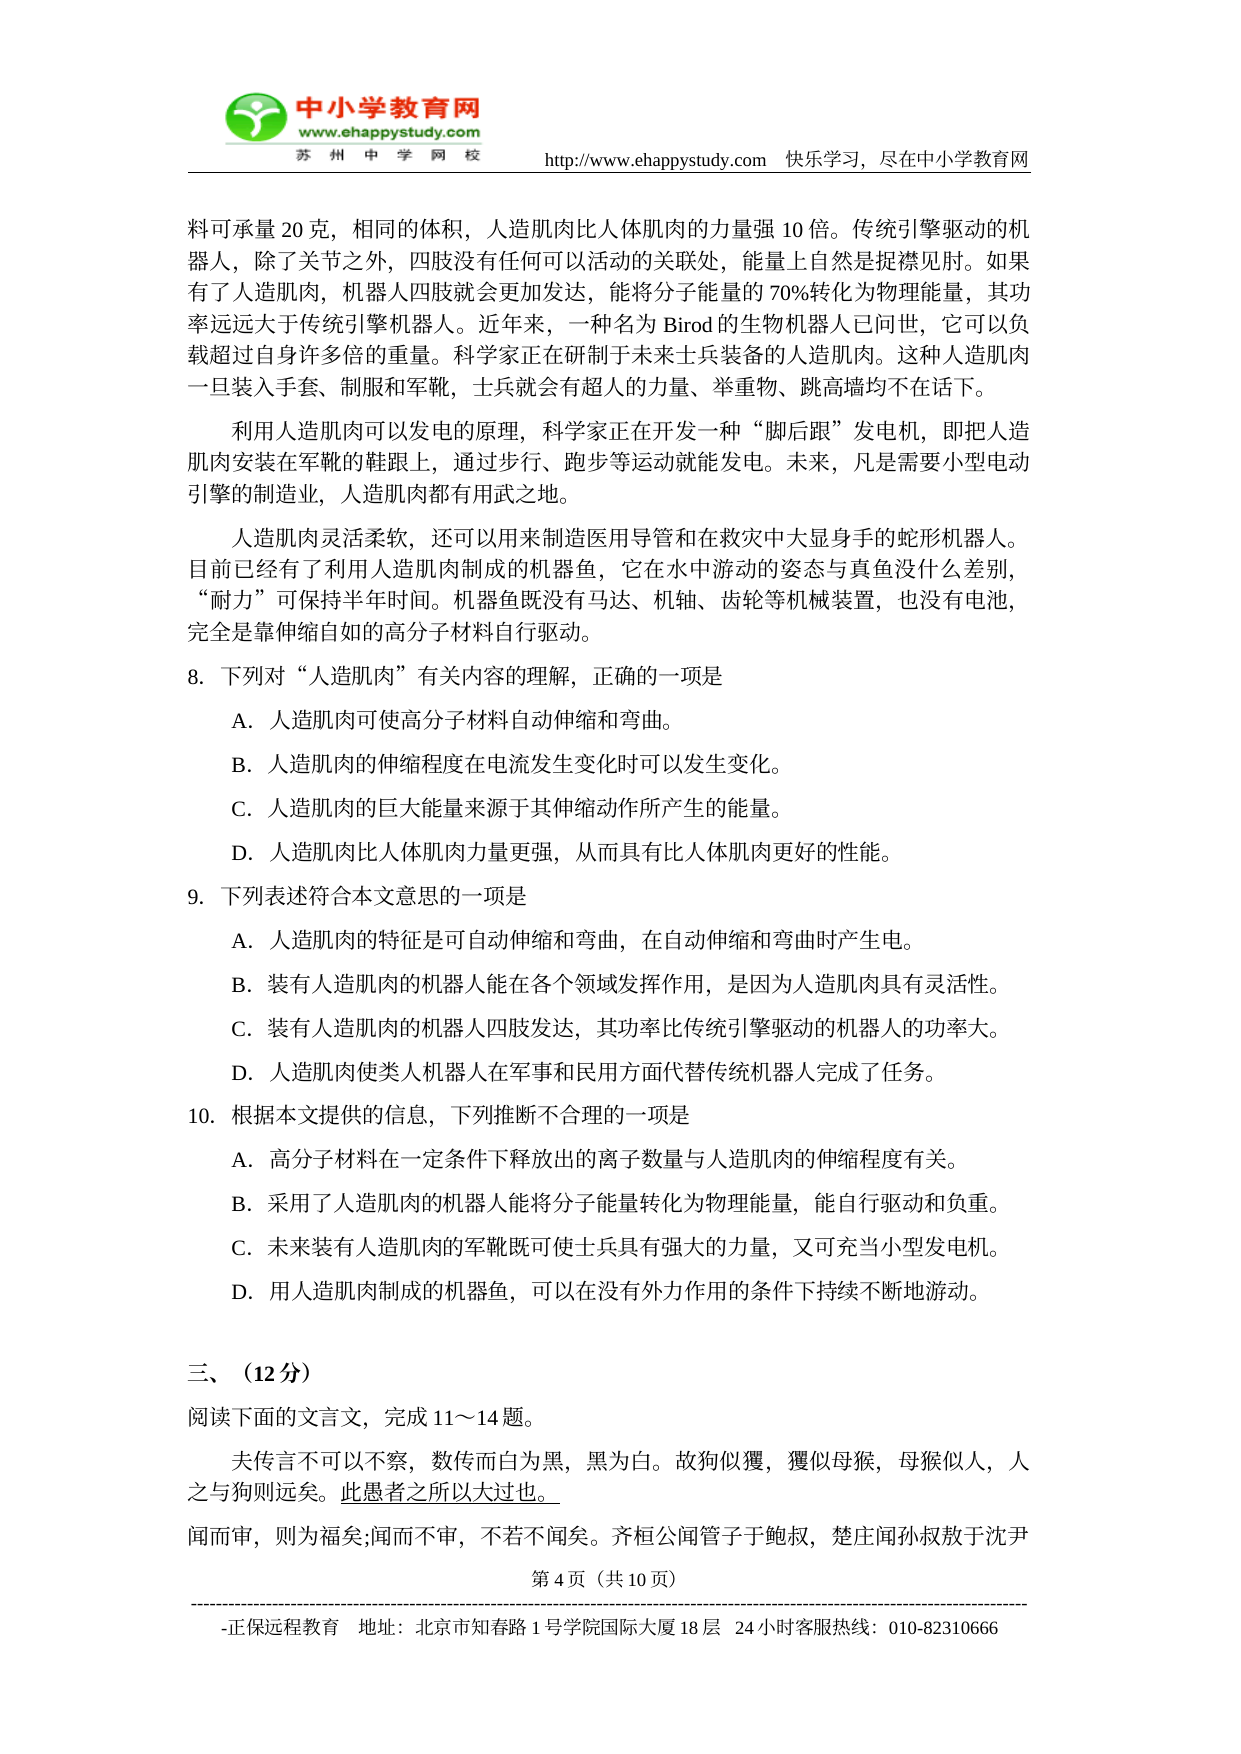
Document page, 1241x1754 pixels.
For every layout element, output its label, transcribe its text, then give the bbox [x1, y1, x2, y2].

text B．装有人造肌肉的机器人能在各个领域发挥作用，是因为人造肌肉具有灵活性。 [187, 967, 1031, 998]
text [187, 1519, 1031, 1551]
text D．人造肌肉比人体肌肉力量更强，从而具有比人体肌肉更好的性能。 [187, 835, 1031, 866]
text 夫传言不可以不察，数传而白为黑，黑为白。故狗似玃，玃似母猴，母猴似人，人之与狗则远矣。此愚者之所以大过也。 [187, 1444, 1031, 1507]
text 10．根据本文提供的信息，下列推断不合理的一项是 [187, 1099, 1031, 1130]
text 三、（12分） [187, 1356, 1031, 1388]
text 8．下列对“人造肌肉”有关内容的理解，正确的一项是 [187, 659, 1031, 691]
text 阅读下面的文言文，完成11～14题。 [187, 1400, 1031, 1432]
text A．高分子材料在一定条件下释放出的离子数量与人造肌肉的伸缩程度有关。 [187, 1143, 1031, 1174]
text C．未来装有人造肌肉的军靴既可使士兵具有强大的力量，又可充当小型发电机。 [187, 1231, 1031, 1262]
text A．人造肌肉可使高分子材料自动伸缩和弯曲。 [187, 703, 1031, 734]
text B．人造肌肉的伸缩程度在电流发生变化时可以发生变化。 [187, 747, 1031, 778]
text B．采用了人造肌肉的机器人能将分子能量转化为物理能量，能自行驱动和负重。 [187, 1187, 1031, 1218]
text 9．下列表述符合本文意思的一项是 [187, 879, 1031, 910]
text A．人造肌肉的特征是可自动伸缩和弯曲，在自动伸缩和弯曲时产生电。 [187, 923, 1031, 954]
text C．人造肌肉的巨大能量来源于其伸缩动作所产生的能量。 [187, 791, 1031, 822]
text 人造肌肉灵活柔软，还可以用来制造医用导管和在救灾中大显身手的蛇形机器人。目前已经有了利用人造肌肉制成的机器鱼，它在水中游动的姿态与真鱼没什么差别，“耐力”可保持半年时间。机器鱼既没有马达、机轴、齿轮等机械装置，也没有电池，完全是靠伸缩自如的高分子材料自行驱动。 [187, 521, 1031, 647]
text C．装有人造肌肉的机器人四肢发达，其功率比传统引擎驱动的机器人的功率大。 [187, 1011, 1031, 1042]
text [187, 213, 1031, 401]
text D．人造肌肉使类人机器人在军事和民用方面代替传统机器人完成了任务。 [187, 1055, 1031, 1086]
text 利用人造肌肉可以发电的原理，科学家正在开发一种“脚后跟”发电机，即把人造肌肉安装在军靴的鞋跟上，通过步行、跑步等运动就能发电。未来，凡是需要小型电动引擎的制造业，人造肌肉都有用武之地。 [187, 414, 1031, 508]
text D．用人造肌肉制成的机器鱼，可以在没有外力作用的条件下持续不断地游动。 [187, 1274, 1031, 1306]
